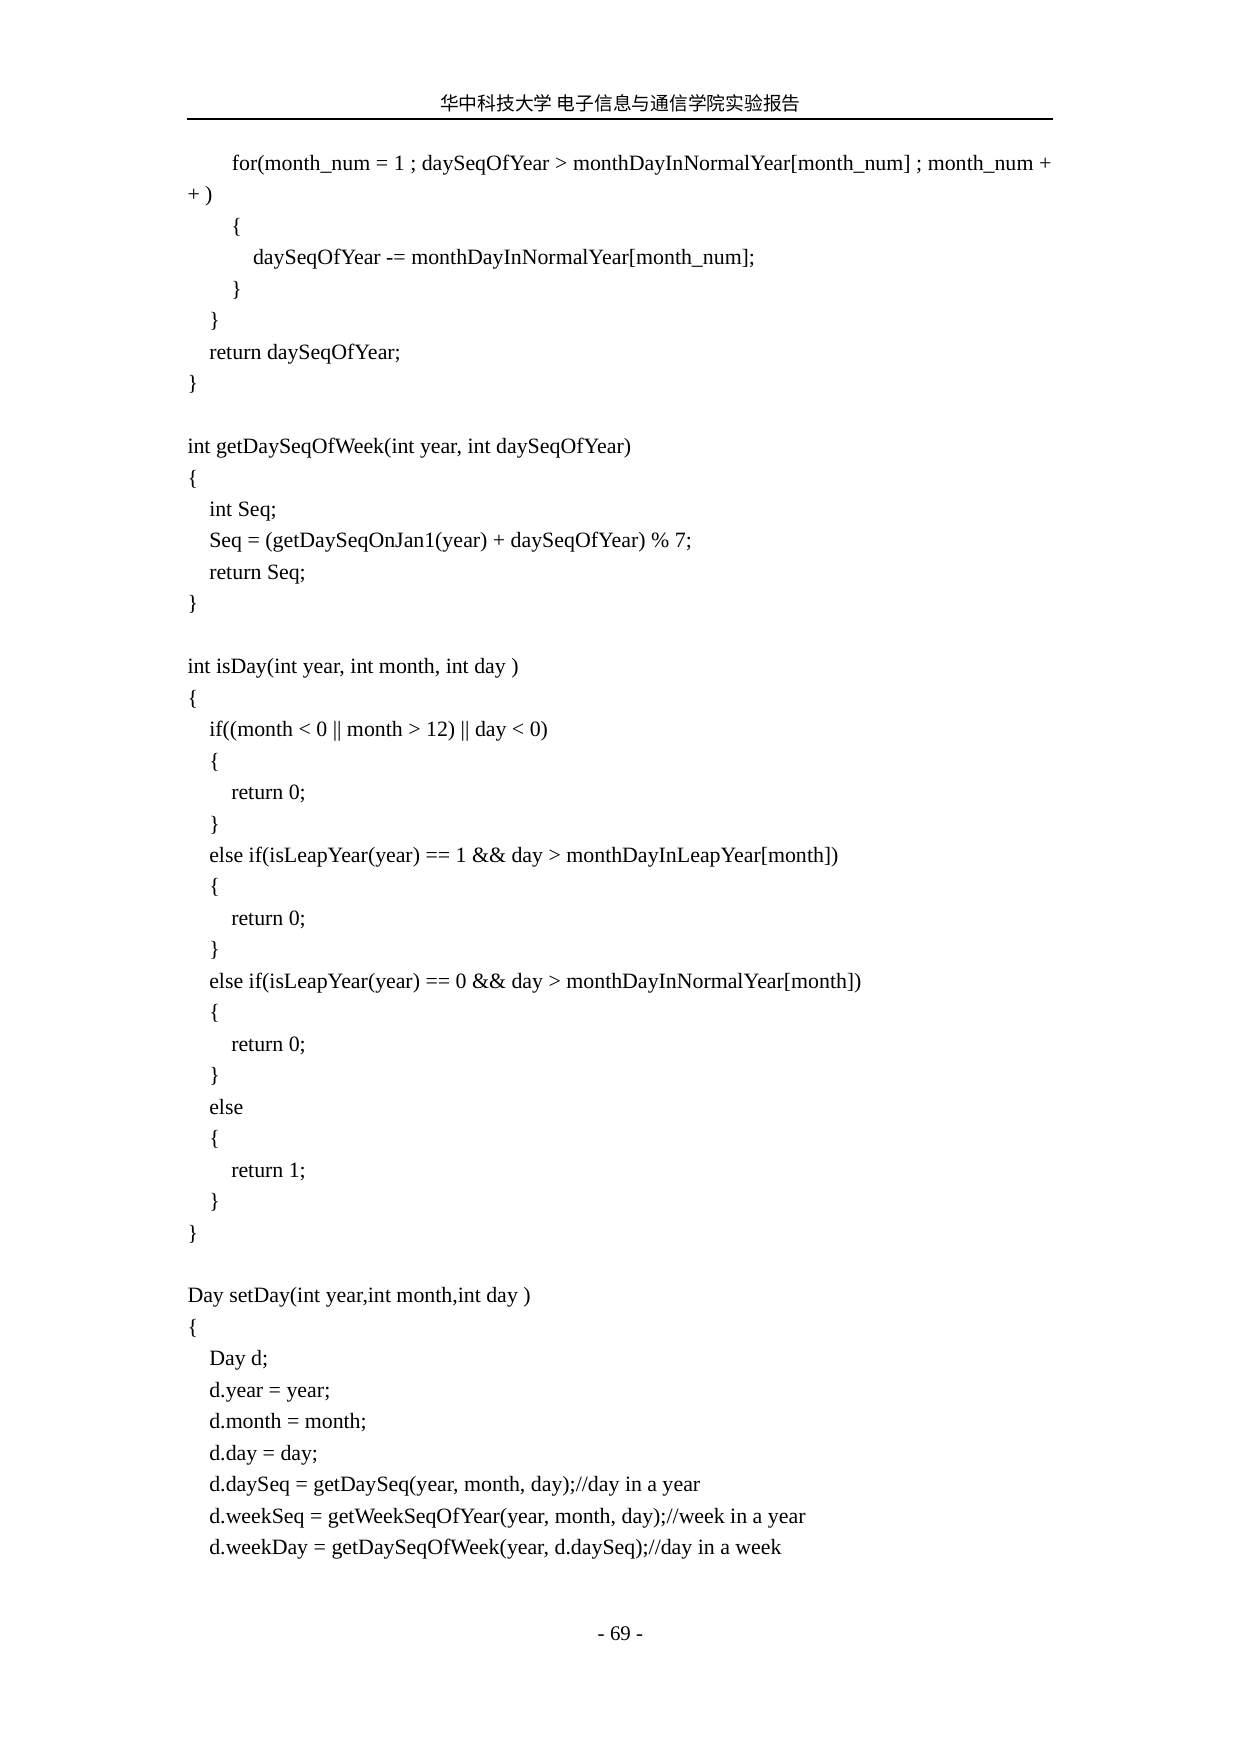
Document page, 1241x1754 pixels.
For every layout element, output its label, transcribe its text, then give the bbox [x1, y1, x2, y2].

list { [187, 1125, 1053, 1150]
list } [187, 1062, 1053, 1087]
list { [187, 873, 1053, 899]
list return 1; [187, 1157, 1053, 1182]
list Day setDay(int year,int month,int day ) [187, 1282, 1053, 1308]
list } [187, 370, 1053, 395]
list d.year = year; [187, 1377, 1053, 1402]
list d.weekSeq = getWeekSeqOfYear(year, month, day);//week in a year [187, 1503, 1053, 1528]
list { [187, 748, 1053, 773]
list return 0; [187, 905, 1053, 930]
list } [187, 1219, 1053, 1245]
list else if(isLeapYear(year) == 1 && day > monthDayInLeapYear[month]) [187, 842, 1053, 867]
list { [187, 685, 1053, 710]
list d.day = day; [187, 1440, 1053, 1465]
list { [187, 999, 1053, 1024]
list Seq = (getDaySeqOnJan1(year) + daySeqOfYear) % 7; [187, 527, 1053, 553]
list int Seq; [187, 496, 1053, 521]
list d.daySeq = getDaySeq(year, month, day);//day in a year [187, 1471, 1053, 1496]
list for(month_num = 1 ; daySeqOfYear > monthDayInNormalYear[month_num] ; month_num ++ ) [187, 150, 1053, 207]
list if((month < 0 || month > 12) || day < 0) [187, 716, 1053, 741]
list { [187, 213, 1053, 238]
list int getDaySeqOfWeek(int year, int daySeqOfYear) [187, 433, 1053, 458]
list } [187, 811, 1053, 836]
list { [187, 464, 1053, 490]
list } [187, 307, 1053, 332]
list else [187, 1094, 1053, 1119]
list else if(isLeapYear(year) == 0 && day > monthDayInNormalYear[month]) [187, 968, 1053, 993]
list daySeqOfYear -= monthDayInNormalYear[month_num]; [187, 244, 1053, 269]
list } [187, 590, 1053, 616]
list return 0; [187, 779, 1053, 804]
list return daySeqOfYear; [187, 339, 1053, 364]
list Day d; [187, 1345, 1053, 1371]
list } [187, 936, 1053, 962]
list return Seq; [187, 559, 1053, 584]
list d.month = month; [187, 1408, 1053, 1433]
list } [187, 276, 1053, 301]
list { [187, 1314, 1053, 1339]
list return 0; [187, 1031, 1053, 1056]
list } [187, 1188, 1053, 1213]
list d.weekDay = getDaySeqOfWeek(year, d.daySeq);//day in a week [187, 1534, 1053, 1559]
list int isDay(int year, int month, int day ) [187, 653, 1053, 678]
